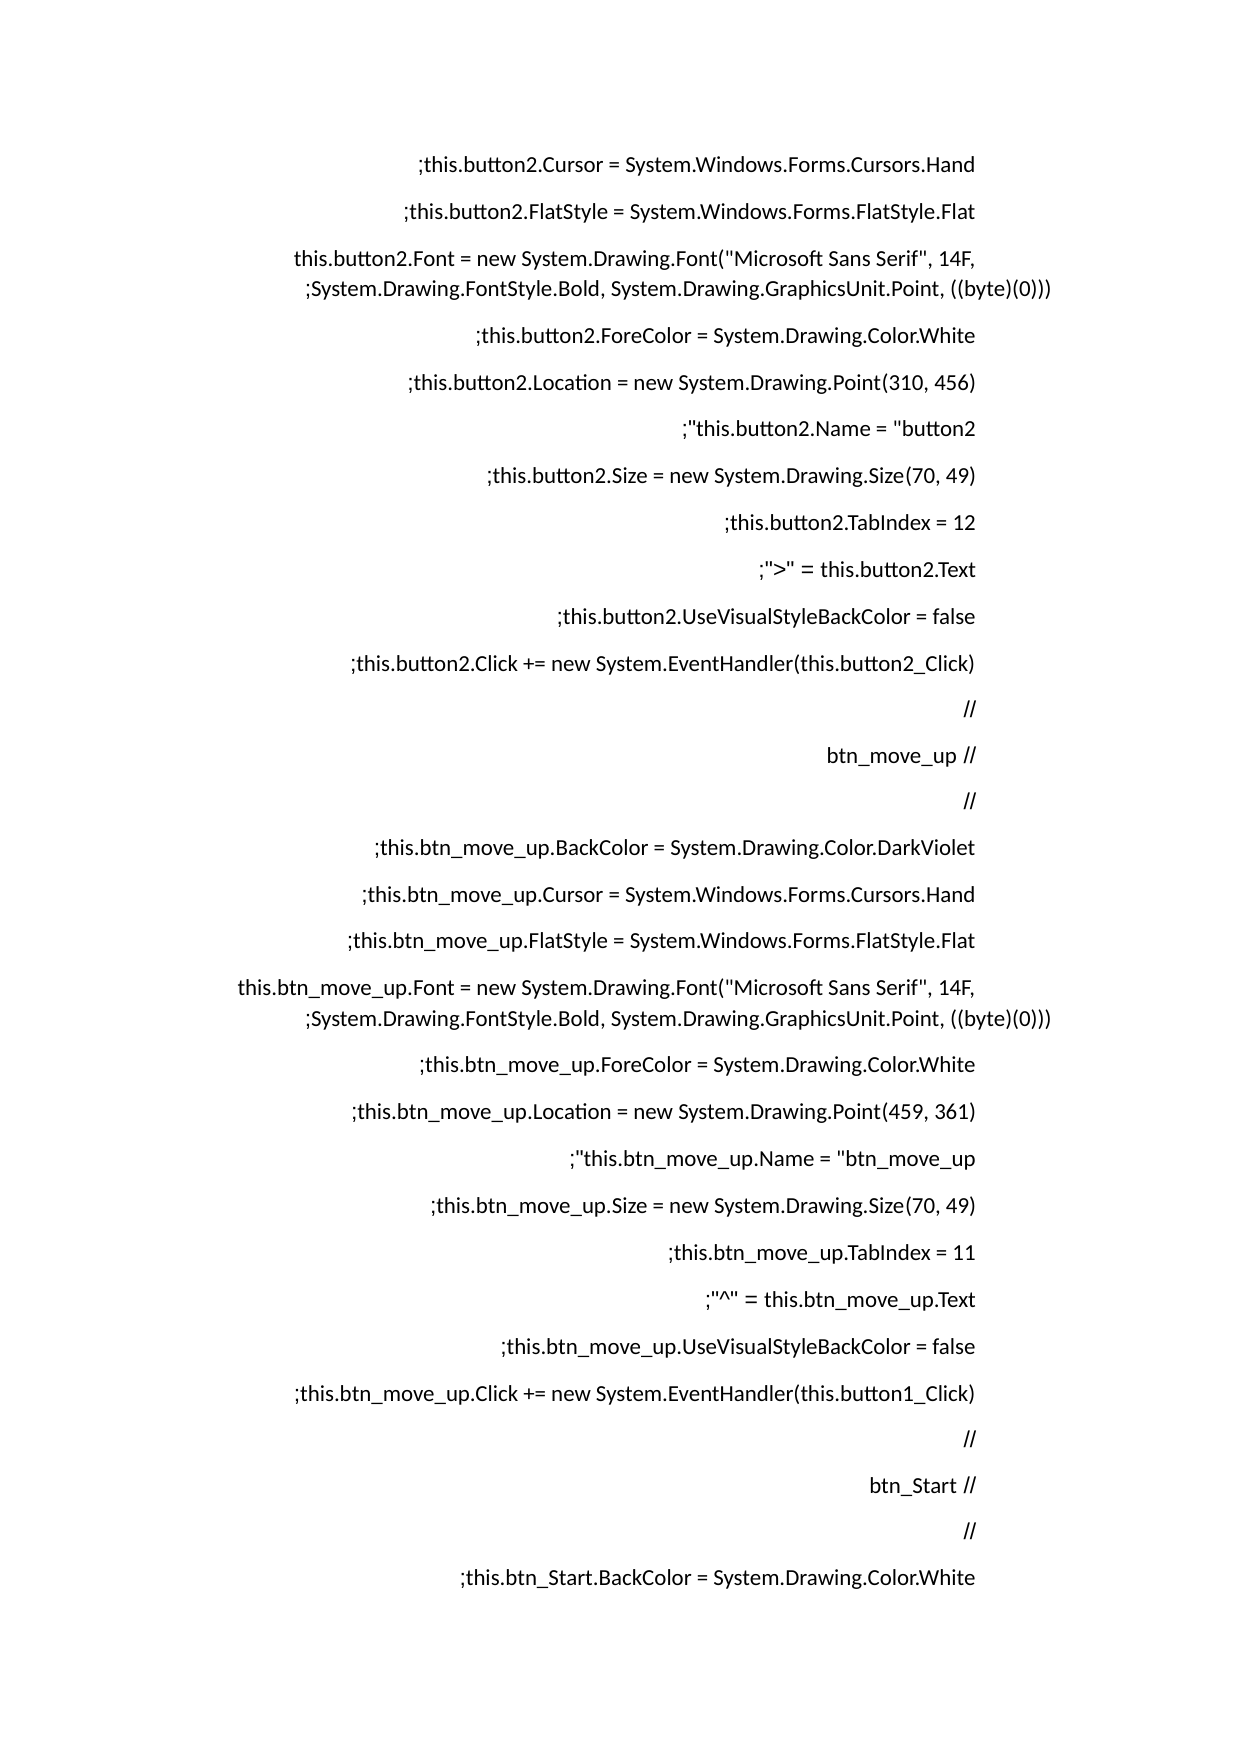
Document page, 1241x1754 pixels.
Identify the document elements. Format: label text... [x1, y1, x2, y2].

text this.btn_move_up.Font = new System.Drawing.Font("Microsoft Sans Serif", 14F, System.Drawing.FontStyle.Bold, System.Drawing.GraphicsUnit.Point, ((byte)(0))); [187, 973, 1053, 1032]
text this.button2.Size = new System.Drawing.Size(70, 49); [187, 461, 1053, 489]
text this.btn_move_up.ForeColor = System.Drawing.Color.White; [187, 1051, 1053, 1079]
text this.btn_move_up.BackColor = System.Drawing.Color.DarkViolet; [187, 833, 1053, 861]
text // [187, 1518, 1053, 1544]
text this.btn_move_up.FlatStyle = System.Windows.Forms.FlatStyle.Flat; [187, 927, 1053, 955]
text this.btn_move_up.Size = new System.Drawing.Size(70, 49); [187, 1191, 1053, 1219]
text this.button2.TabIndex = 12; [187, 508, 1053, 536]
text // btn_move_up [187, 741, 1053, 769]
text this.button2.Cursor = System.Windows.Forms.Cursors.Hand; [187, 150, 1053, 178]
text this.btn_move_up.Text = "^"; [187, 1285, 1053, 1313]
text this.button2.FlatStyle = System.Windows.Forms.FlatStyle.Flat; [187, 197, 1053, 225]
text this.btn_move_up.Click += new System.EventHandler(this.button1_Click); [187, 1379, 1053, 1407]
text this.button2.Location = new System.Drawing.Point(310, 456); [187, 368, 1053, 396]
text // [187, 1426, 1053, 1452]
text this.button2.Font = new System.Drawing.Font("Microsoft Sans Serif", 14F, System.Drawing.FontStyle.Bold, System.Drawing.GraphicsUnit.Point, ((byte)(0))); [187, 244, 1053, 302]
text this.button2.Click += new System.EventHandler(this.button2_Click); [187, 649, 1053, 677]
text this.btn_move_up.UseVisualStyleBackColor = false; [187, 1332, 1053, 1360]
text // [187, 696, 1053, 722]
text this.button2.Text = "<"; [187, 555, 1053, 583]
text this.button2.UseVisualStyleBackColor = false; [187, 602, 1053, 630]
text this.btn_move_up.Location = new System.Drawing.Point(459, 361); [187, 1097, 1053, 1126]
text this.btn_move_up.Name = "btn_move_up"; [187, 1144, 1053, 1172]
text // btn_Start [187, 1471, 1053, 1499]
text this.btn_move_up.TabIndex = 11; [187, 1238, 1053, 1266]
text // [187, 788, 1053, 814]
text this.button2.Name = "button2"; [187, 414, 1053, 443]
text this.btn_move_up.Cursor = System.Windows.Forms.Cursors.Hand; [187, 880, 1053, 908]
text this.btn_Start.BackColor = System.Drawing.Color.White; [187, 1563, 1053, 1591]
text this.button2.ForeColor = System.Drawing.Color.White; [187, 321, 1053, 349]
